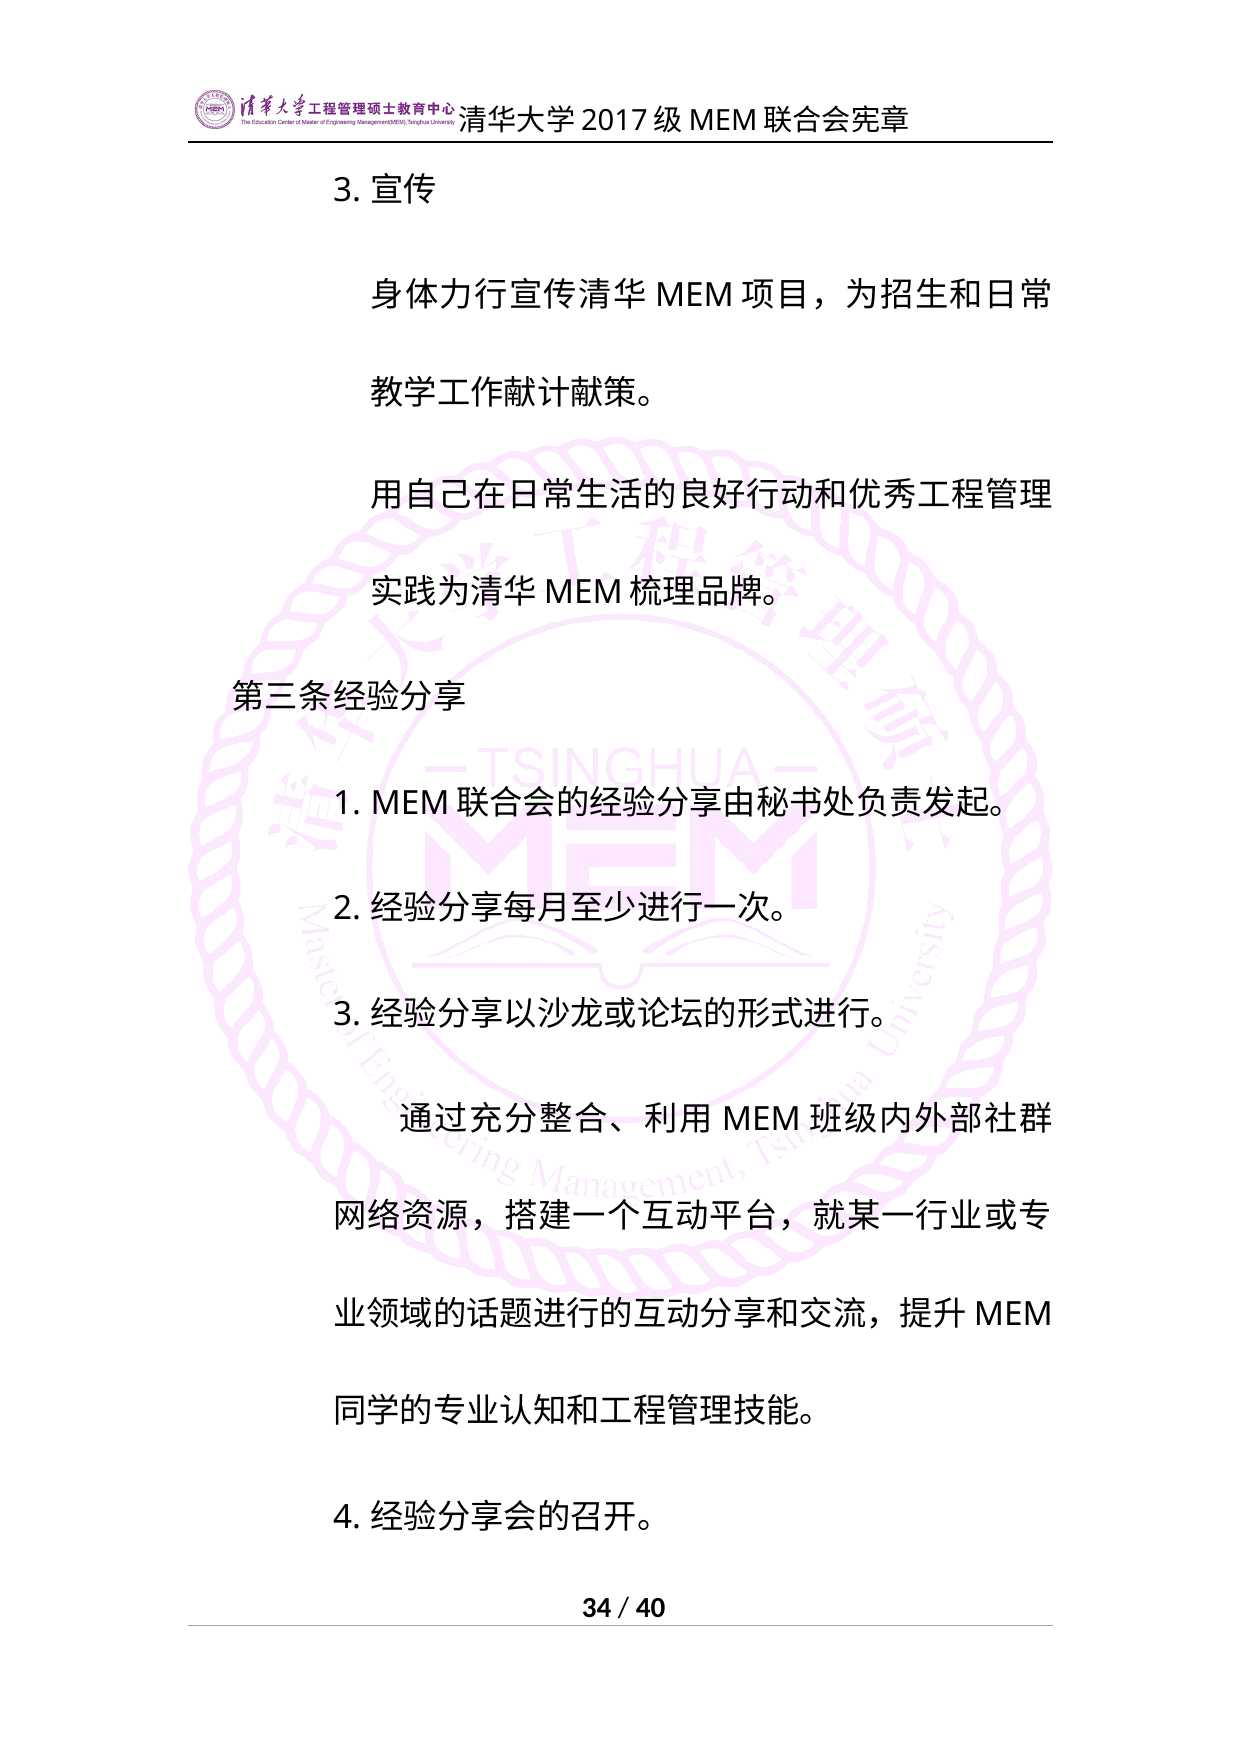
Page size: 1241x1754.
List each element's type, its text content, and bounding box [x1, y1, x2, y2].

list 经验分享会的召开。 [333, 1481, 1053, 1546]
list 用自己在日常生活的良好行动和优秀工程管理实践为清华MEM梳理品牌。 [370, 459, 1053, 621]
list 身体力行宣传清华MEM项目，为招生和日常教学工作献计献策。 [370, 260, 1053, 422]
list 经验分享 [231, 662, 1053, 727]
list 经验分享以沙龙或论坛的形式进行。 [333, 978, 1053, 1043]
list 经验分享每月至少进行一次。 [333, 873, 1053, 938]
picture [187, 88, 459, 131]
list MEM联合会的经验分享由秘书处负责发起。 [333, 767, 1053, 832]
list 宣传 [333, 154, 1053, 219]
list 通过充分整合、利用MEM班级内外部社群网络资源，搭建一个互动平台，就某一行业或专业领域的话题进行的互动分享和交流，提升MEM同学的专业认知和工程管理技能。 [333, 1083, 1053, 1441]
